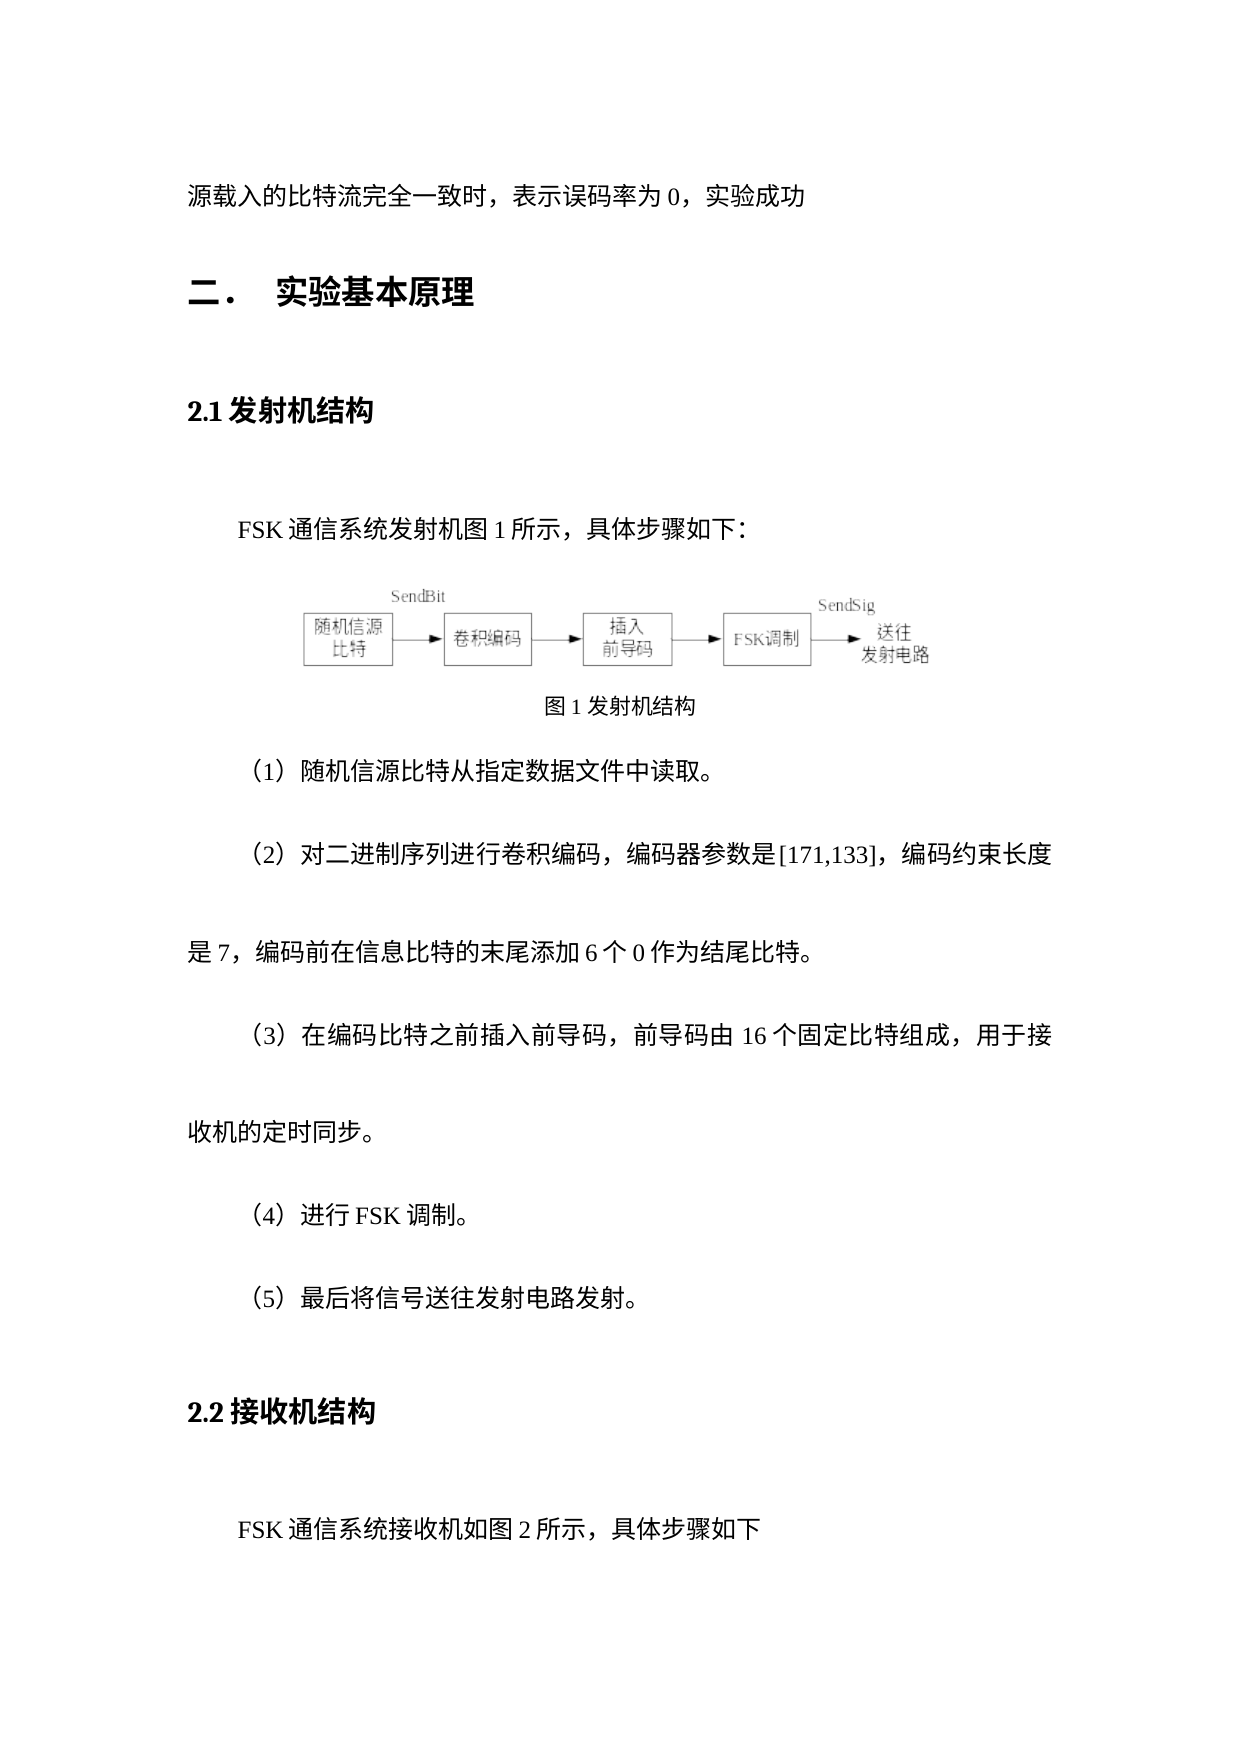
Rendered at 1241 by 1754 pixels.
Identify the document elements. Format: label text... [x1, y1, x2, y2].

list FSK通信系统接收机如图2所示，具体步骤如下 [187, 1496, 1053, 1561]
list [187, 162, 1053, 227]
text （1）随机信源比特从指定数据文件中读取。 [187, 737, 1053, 802]
list FSK通信系统发射机图1所示，具体步骤如下： [187, 495, 1053, 560]
text （5）最后将信号送往发射电路发射。 [187, 1264, 1053, 1329]
subtitle 2.2 接收机结构 [187, 1377, 1053, 1442]
text （4）进行FSK调制。 [187, 1181, 1053, 1246]
list 实验基本原理 [187, 258, 1053, 323]
text （3）在编码比特之前插入前导码，前导码由16个固定比特组成，用于接收机的定时同步。 [187, 1001, 1053, 1163]
list 图 1 发射机结构 [187, 689, 1053, 721]
subtitle 2.1 发射机结构 [187, 376, 1053, 441]
text （2）对二进制序列进行卷积编码，编码器参数是[171,133]，编码约束长度是7，编码前在信息比特的末尾添加6个0作为结尾比特。 [187, 820, 1053, 983]
